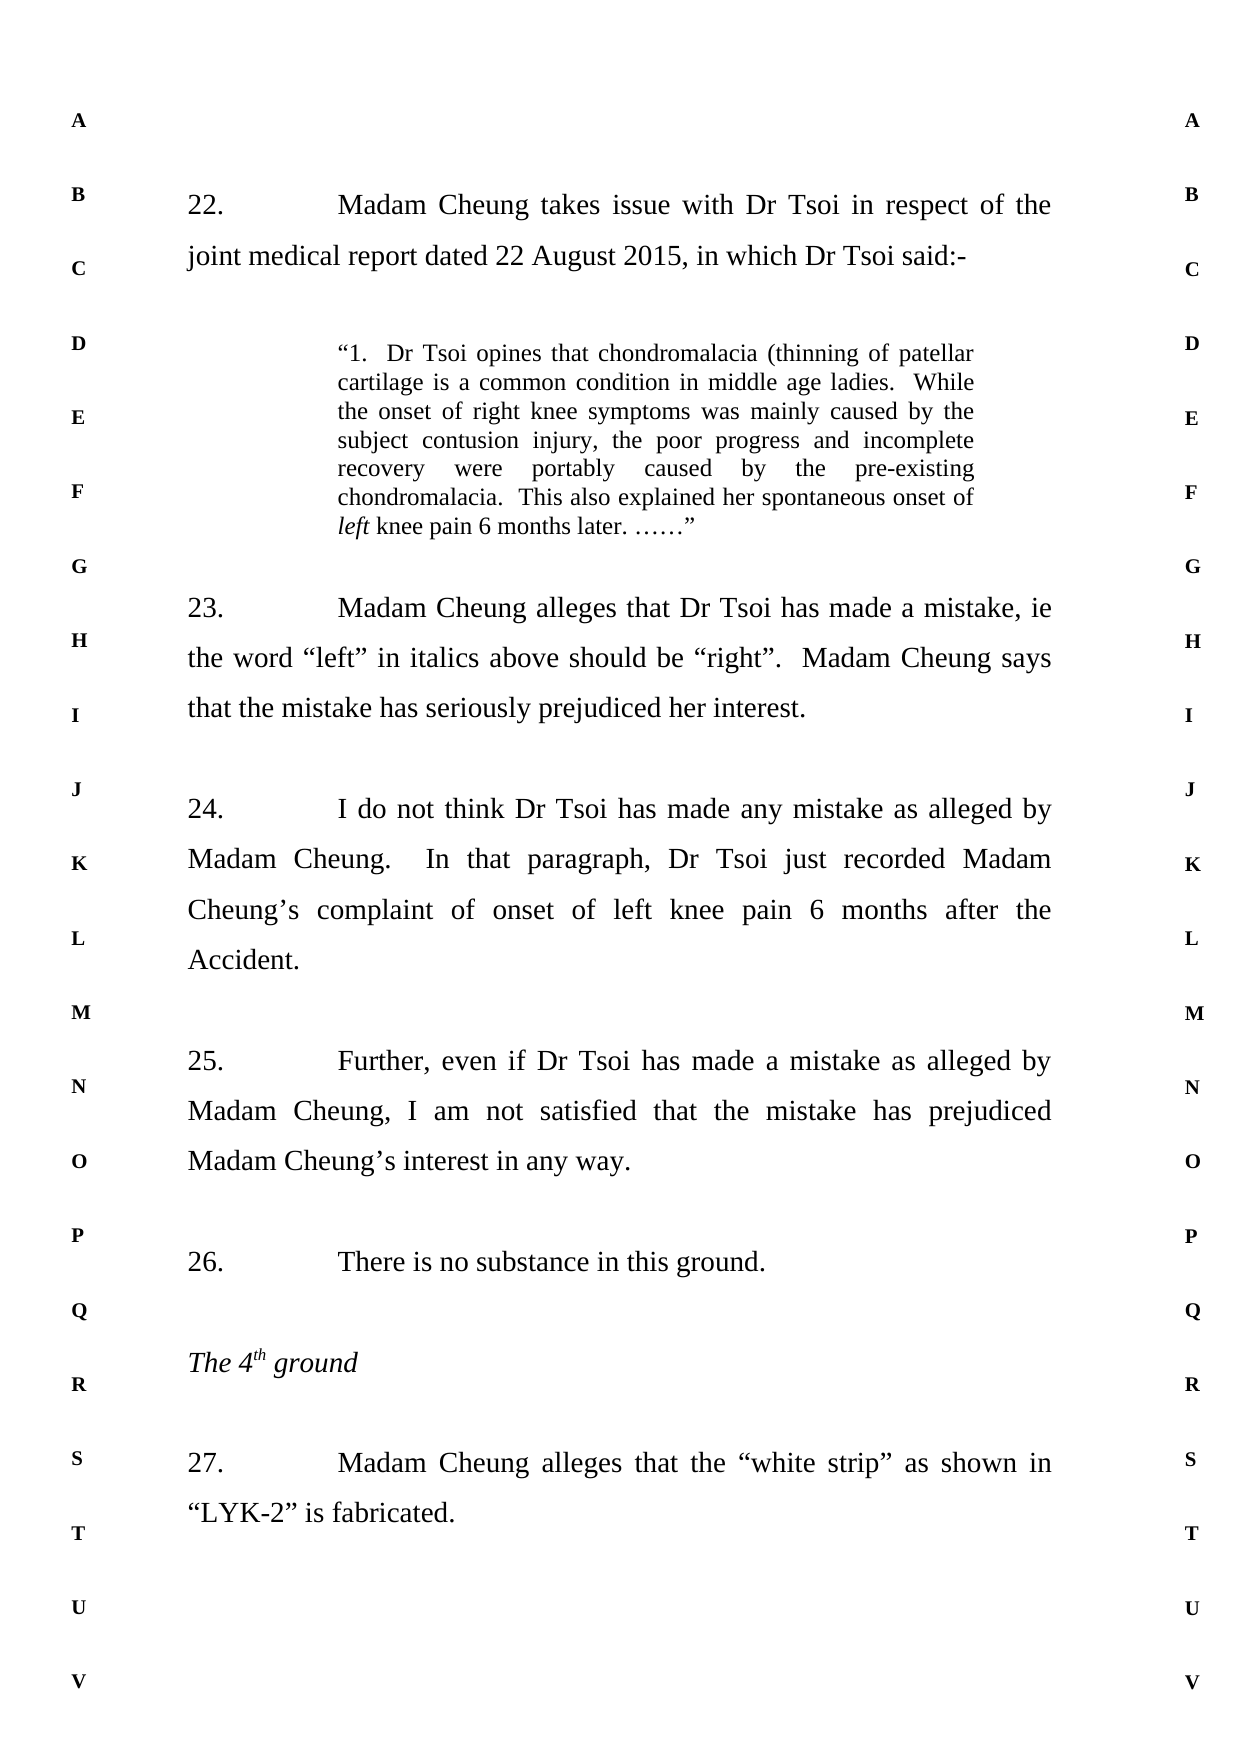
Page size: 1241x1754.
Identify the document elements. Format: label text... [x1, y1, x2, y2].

list “1. Dr Tsoi opines that chondromalacia (thinning of patellar cartilage is a common condition in middle age ladies. While the onset of right knee symptoms was mainly caused by the subject contusion injury, the poor progress and incomplete recovery were portably caused by the pre-existing chondromalacia. This also explained her spontaneous onset of left knee pain 6 months later. ……” [337, 338, 975, 540]
list Madam Cheung alleges that the “white strip” as shown in “LYK-2” is fabricated. [187, 1445, 1053, 1529]
list Madam Cheung takes issue with Dr Tsoi in respect of the joint medical report dated 22 August 2015, in which Dr Tsoi said:- [187, 187, 1053, 271]
list Madam Cheung alleges that Dr Tsoi has made a mistake, ie the word “left” in italics above should be “right”. Madam Cheung says that the mistake has seriously prejudiced her interest. [187, 590, 1053, 724]
list I do not think Dr Tsoi has made any mistake as alleged by Madam Cheung. In that paragraph, Dr Tsoi just recorded Madam Cheung’s complaint of onset of left knee pain 6 months after the Accident. [187, 791, 1053, 976]
list Further, even if Dr Tsoi has made a mistake as alleged by Madam Cheung, I am not satisfied that the mistake has prejudiced Madam Cheung’s interest in any way. [187, 1043, 1053, 1177]
list There is no substance in this ground. [187, 1244, 1053, 1278]
text The 4th ground [187, 1345, 1053, 1378]
